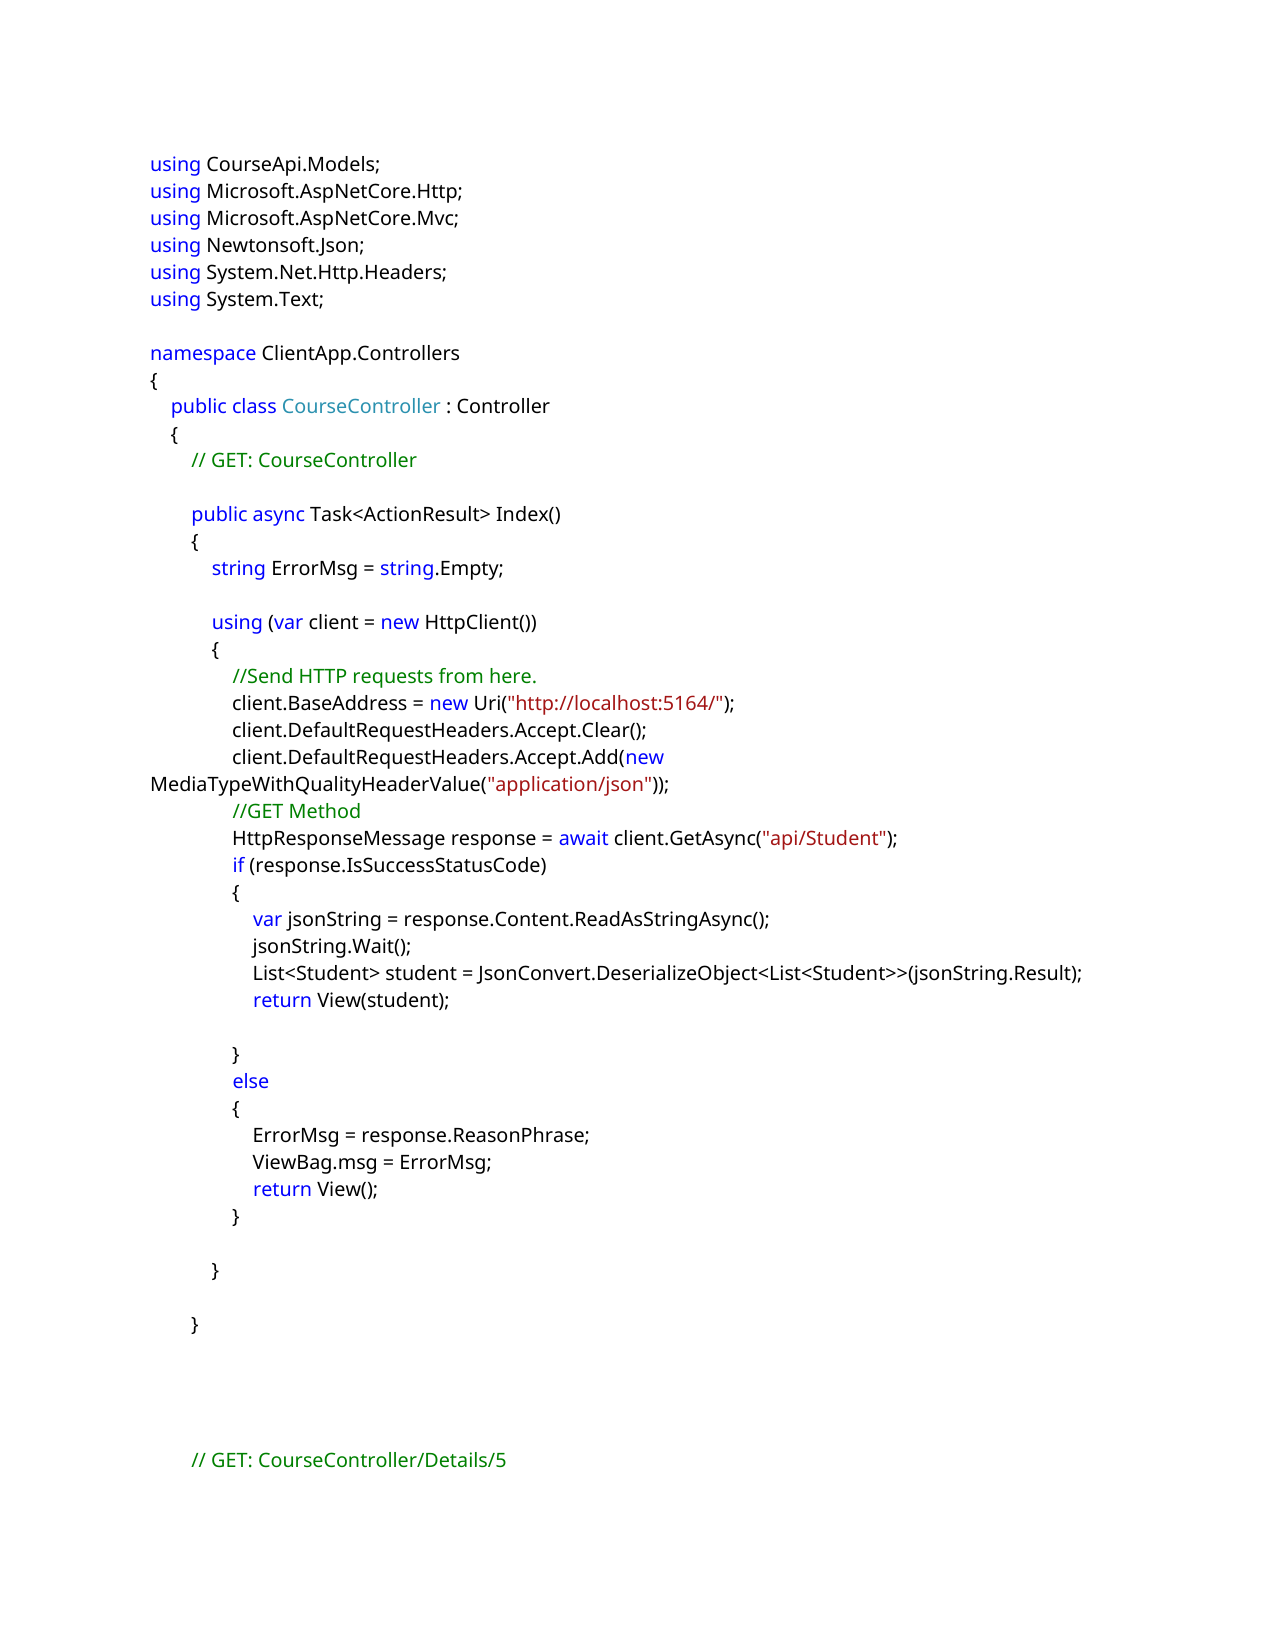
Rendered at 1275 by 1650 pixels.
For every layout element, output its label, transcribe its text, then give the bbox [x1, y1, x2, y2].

text else [150, 1067, 1125, 1094]
text //GET Method [150, 797, 1125, 824]
text return View(); [150, 1175, 1125, 1202]
text { [150, 636, 1125, 663]
text // GET: CourseController/Details/5 [150, 1446, 1125, 1473]
text using (var client = new HttpClient()) [150, 609, 1125, 636]
text ViewBag.msg = ErrorMsg; [150, 1148, 1125, 1175]
text { [150, 528, 1125, 555]
text public async Task<ActionResult> Index() [150, 501, 1125, 528]
text using CourseApi.Models; [150, 150, 1125, 177]
text } [150, 1310, 1125, 1337]
text { [150, 366, 1125, 393]
text string ErrorMsg = string.Empty; [150, 555, 1125, 582]
text client.DefaultRequestHeaders.Accept.Clear(); [150, 717, 1125, 743]
text HttpResponseMessage response = await client.GetAsync("api/Student"); [150, 824, 1125, 851]
text } [150, 1256, 1125, 1283]
text client.DefaultRequestHeaders.Accept.Add(new MediaTypeWithQualityHeaderValue("application/json")); [150, 743, 1125, 797]
text using System.Text; [150, 285, 1125, 312]
text { [150, 878, 1125, 905]
text //Send HTTP requests from here. [150, 663, 1125, 689]
text using System.Net.Http.Headers; [150, 258, 1125, 285]
text if (response.IsSuccessStatusCode) [150, 851, 1125, 878]
text using Microsoft.AspNetCore.Mvc; [150, 204, 1125, 231]
text jsonString.Wait(); [150, 932, 1125, 959]
text namespace ClientApp.Controllers [150, 339, 1125, 366]
text } [150, 1202, 1125, 1229]
text return View(student); [150, 986, 1125, 1013]
text client.BaseAddress = new Uri("http://localhost:5164/"); [150, 689, 1125, 717]
text { [150, 1094, 1125, 1121]
text ErrorMsg = response.ReasonPhrase; [150, 1121, 1125, 1148]
text // GET: CourseController [150, 447, 1125, 474]
text var jsonString = response.Content.ReadAsStringAsync(); [150, 905, 1125, 932]
text } [150, 1040, 1125, 1067]
text public class CourseController : Controller [150, 393, 1125, 420]
text using Newtonsoft.Json; [150, 231, 1125, 258]
text List<Student> student = JsonConvert.DeserializeObject<List<Student>>(jsonString.Result); [150, 959, 1125, 986]
text { [150, 420, 1125, 447]
text using Microsoft.AspNetCore.Http; [150, 177, 1125, 204]
